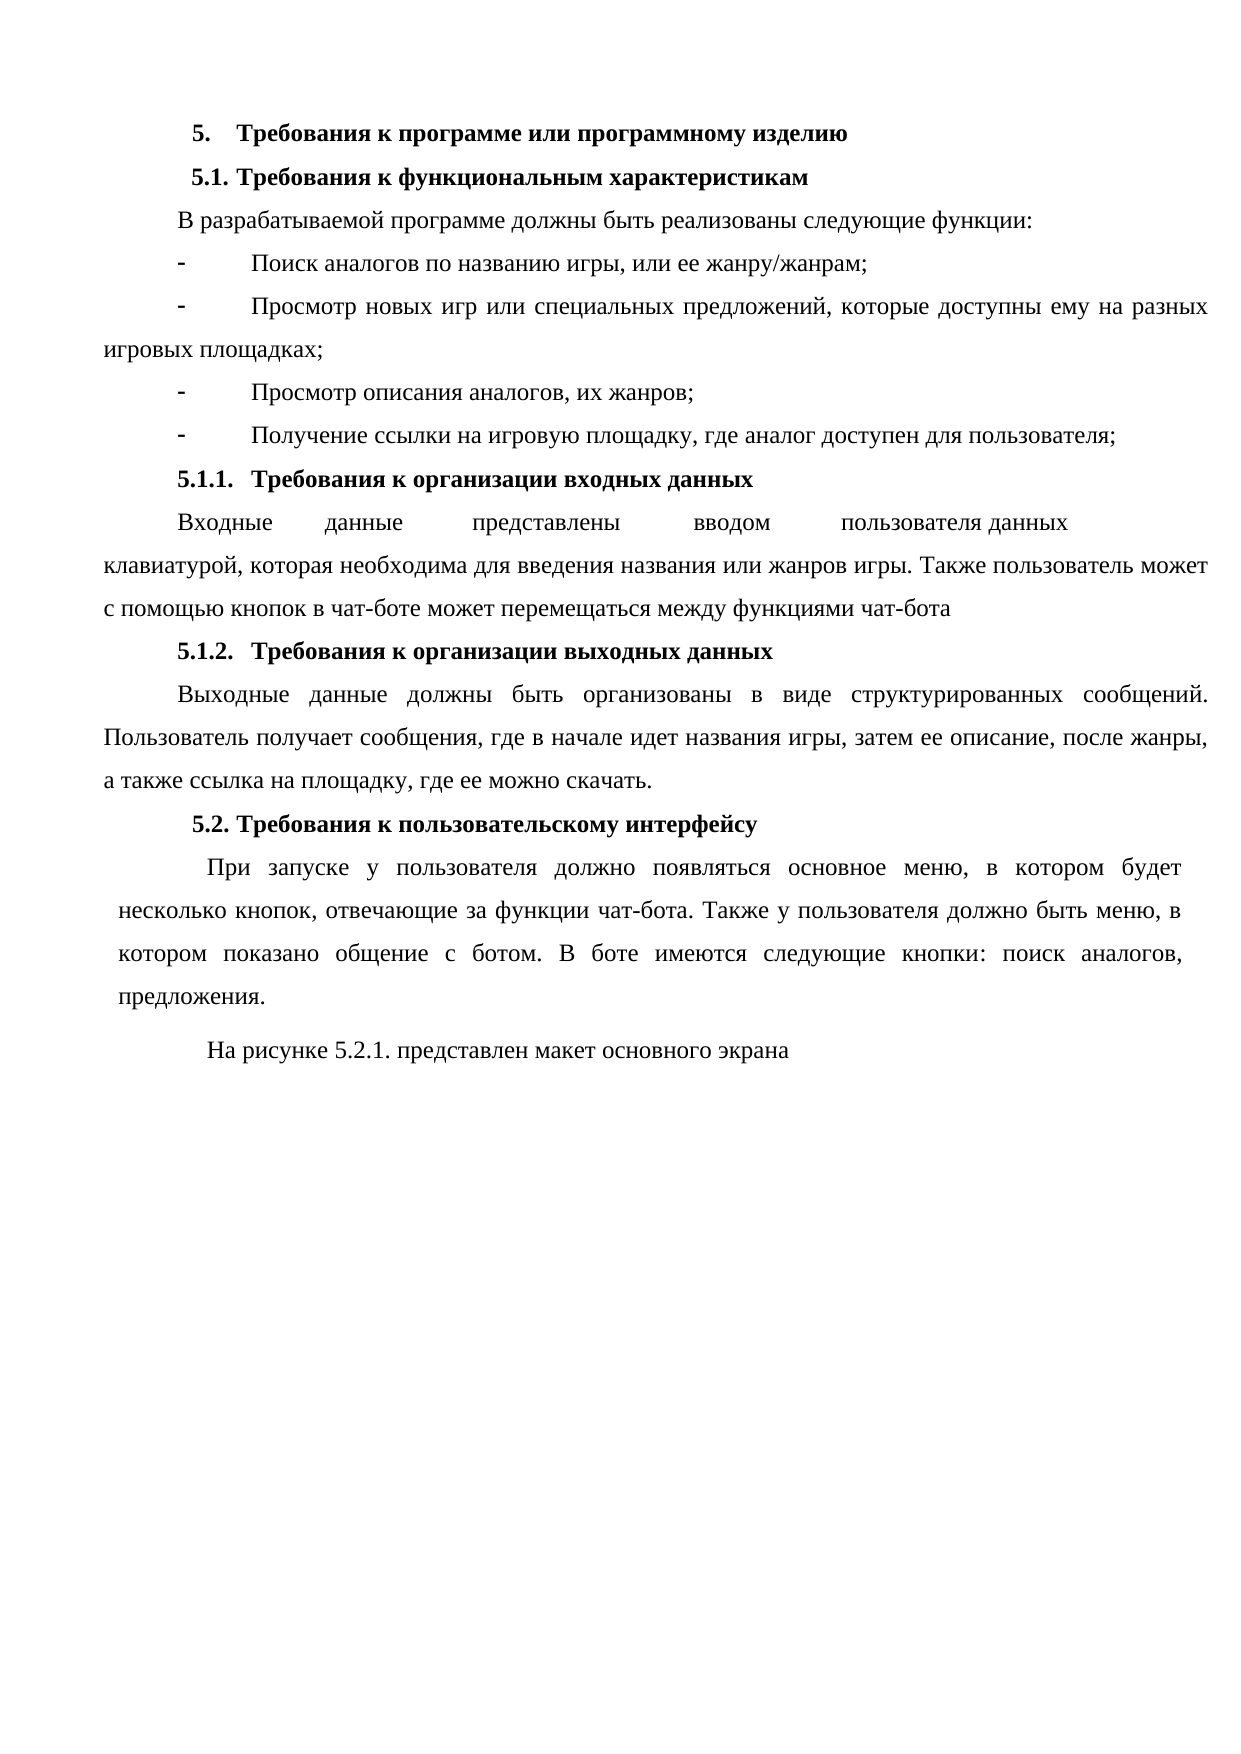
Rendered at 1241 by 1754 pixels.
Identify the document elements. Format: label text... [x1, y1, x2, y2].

text Входные данные представлены вводом пользователя данных клавиатурой, которая необходима для введения названия или жанров игры. Также пользователь может с помощью кнопок в чат-боте может перемещаться между функциями чат-бота [103, 507, 1210, 622]
subtitle Требования к организации входных данных [103, 464, 1196, 492]
text В разрабатываемой программе должны быть реализованы следующие функции: [103, 205, 1210, 234]
subtitle Требования к организации выходных данных [103, 636, 1196, 665]
subtitle Требования к программе или программному изделию [192, 118, 1196, 147]
list Получение ссылки на игровую площадку, где аналог доступен для пользователя; [103, 421, 1210, 449]
list Просмотр новых игр или специальных предложений, которые доступны ему на разных игровых площадках; [103, 291, 1210, 363]
text Выходные данные должны быть организованы в виде структурированных сообщений. Пользователь получает сообщения, где в начале идет названия игры, затем ее описание, после жанры, а также ссылка на площадку, где ее можно скачать. [103, 679, 1210, 794]
list Поиск аналогов по названию игры, или ее жанру/жанрам; [103, 248, 1210, 277]
subtitle Требования к пользовательскому интерфейсу [192, 809, 1196, 837]
text При запуске у пользователя должно появляться основное меню, в котором будет несколько кнопок, отвечающие за функции чат-бота. Также у пользователя должно быть меню, в котором показано общение с ботом. В боте имеются следующие кнопки: поиск аналогов, предложения. [118, 852, 1182, 1010]
text На рисунке 5.2.1. представлен макет основного экрана [118, 1035, 1182, 1064]
subtitle Требования к функциональным характеристикам [191, 162, 1196, 190]
list Просмотр описания аналогов, их жанров; [103, 377, 1210, 406]
